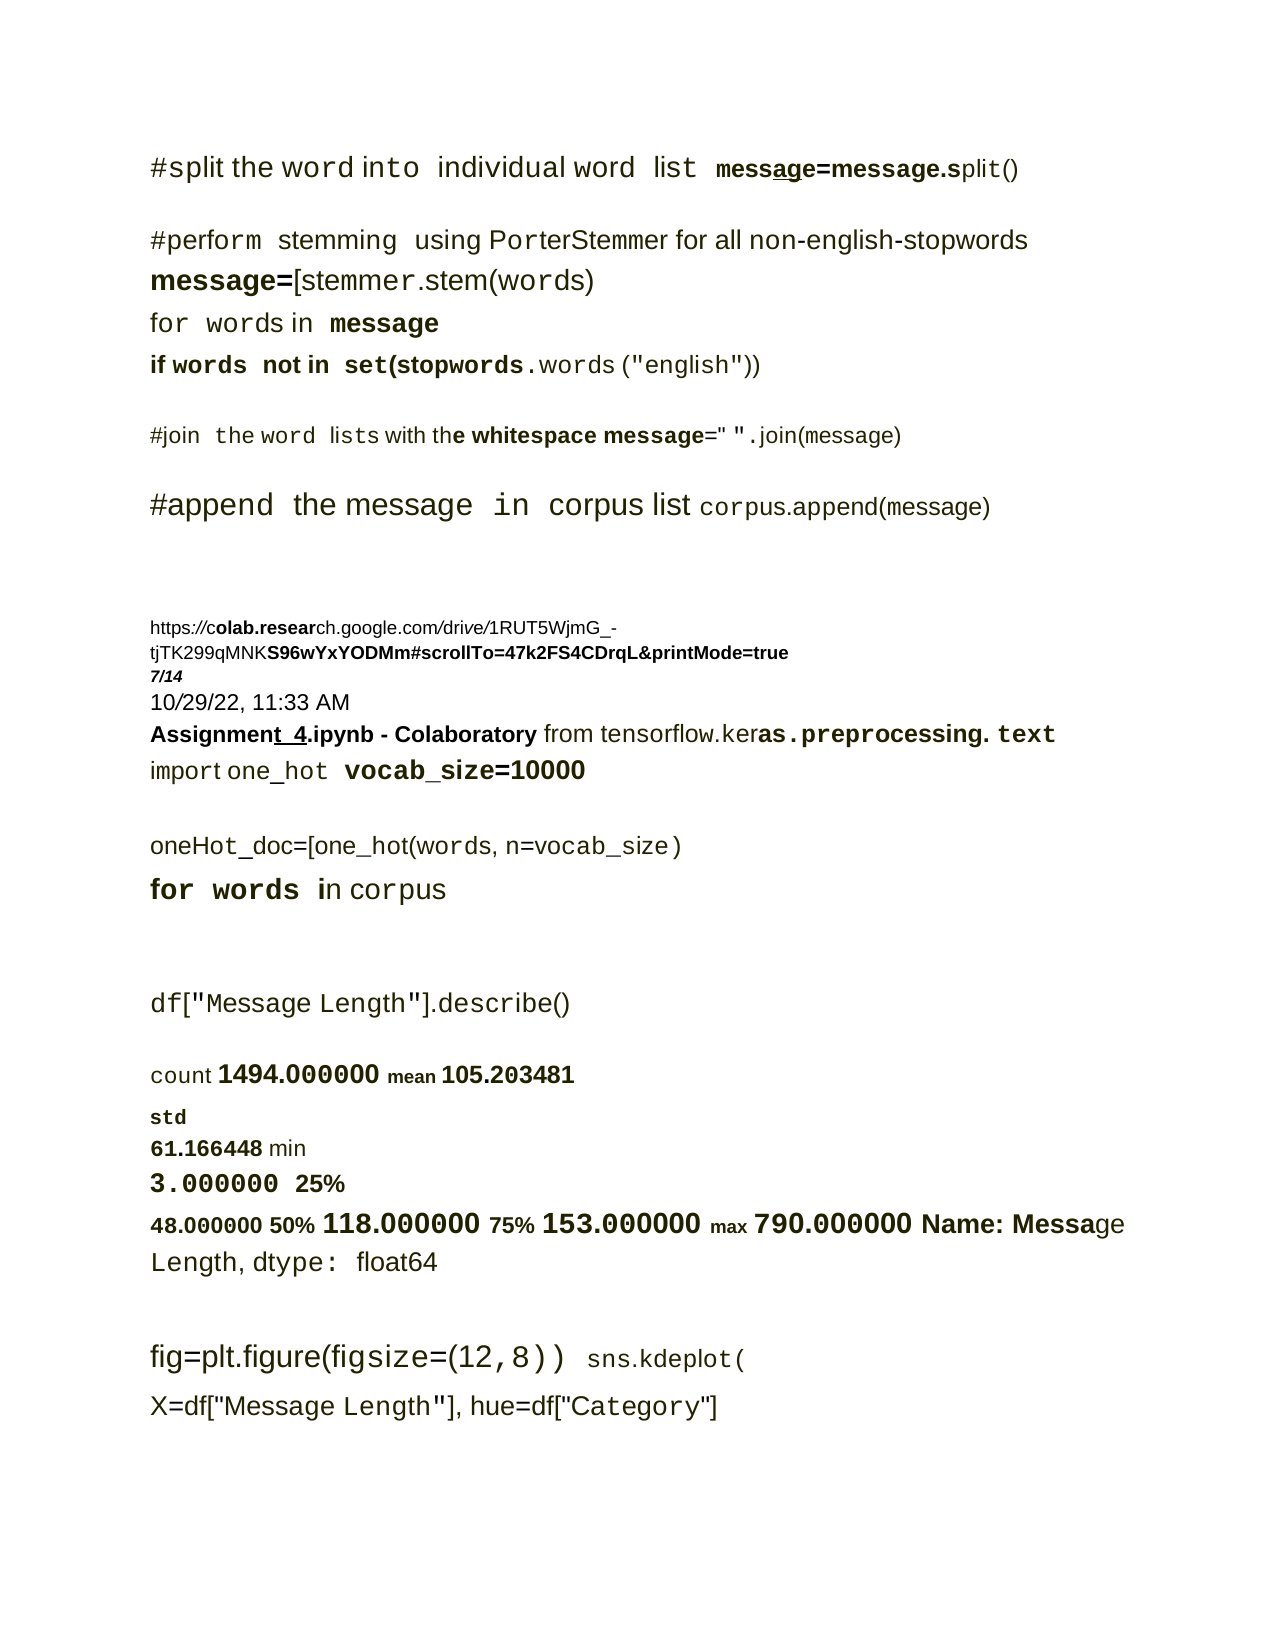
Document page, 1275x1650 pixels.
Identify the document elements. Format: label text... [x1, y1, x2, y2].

text oneHot_doc=[one_hot(words, n=vocab_size) [150, 831, 1125, 862]
text df["Message Length"].describe() [150, 987, 1125, 1021]
text #split the word into individual word list message=message.split() [150, 150, 1125, 186]
text 61.166448 min [150, 1134, 1125, 1163]
text X=df["Message Length"], hue=df["Category"] [150, 1390, 1125, 1424]
text fig=plt.figure(figsize=(12,8)) sns.kdeplot( [150, 1338, 1125, 1377]
text 3.000000 25% [150, 1167, 1125, 1201]
text 10/29/22, 11:33 AM [150, 688, 1125, 715]
text #join the word lists with the whitespace message=" ".join(message) [150, 422, 1125, 450]
text for words in corpus [150, 872, 1125, 908]
text https://colab.research.google.com/drive/1RUT5WjmG_-tjTK299qMNKS96wYxYODMm#scrollTo=47k2FS4CDrqL&printMode=true [150, 617, 1125, 663]
text #append the message in corpus list corpus.append(message) [150, 486, 1125, 524]
text 7/14 [150, 666, 1125, 686]
text if words not in set(stopwords.words ("english")) [150, 351, 1125, 381]
text 48.000000 50% 118.000000 75% 153.000000 max 790.000000 Name: Message Length, dtype: float64 [150, 1206, 1125, 1280]
text Assignment_4.ipynb - Colaboratory from tensorflow.keras.preprocessing. text import one_hot vocab_size=10000 [150, 719, 1125, 788]
text std [150, 1105, 1125, 1131]
text for words in message [150, 307, 1125, 341]
text #perform stemming using PorterStemmer for all non-english-stopwords message=[stemmer.stem(words) [150, 224, 1125, 299]
text count 1494.000000 mean 105.203481 [150, 1058, 1125, 1091]
